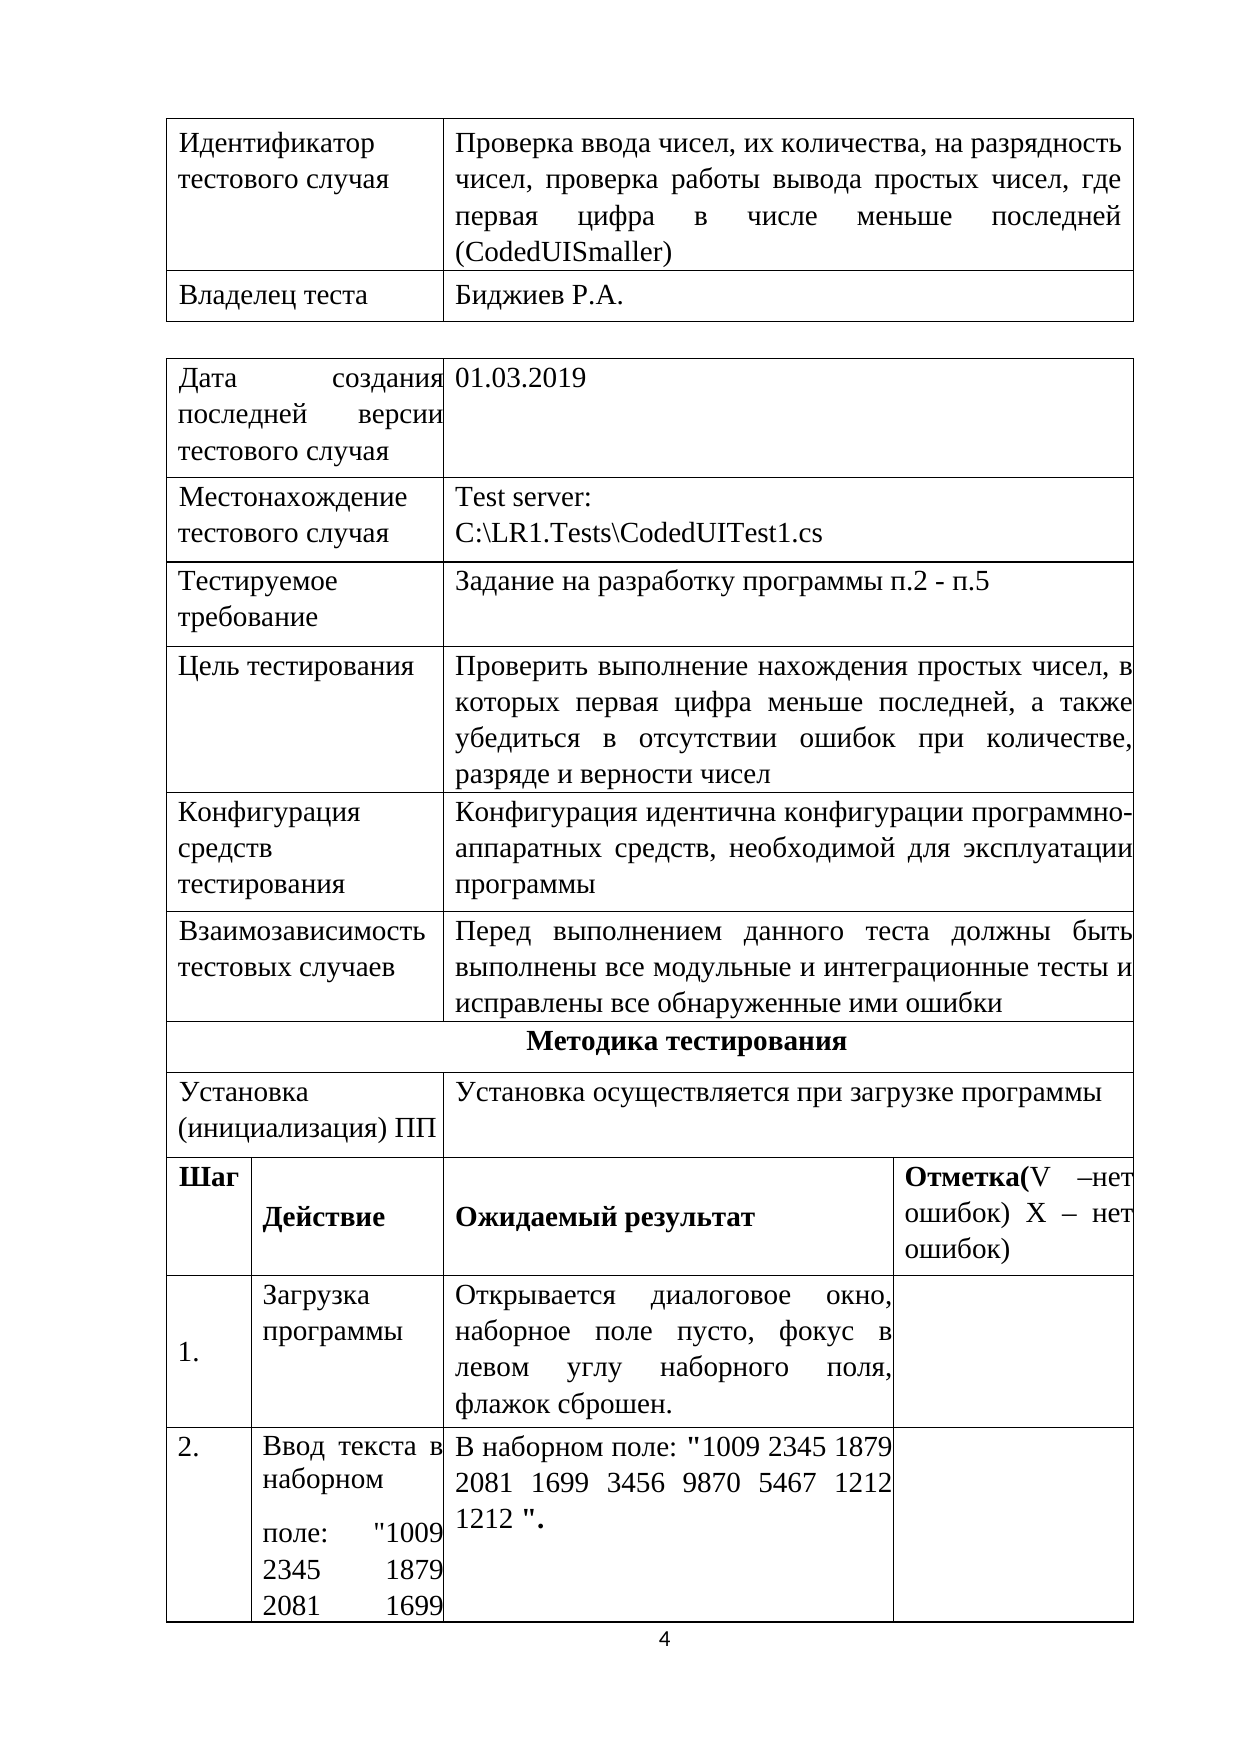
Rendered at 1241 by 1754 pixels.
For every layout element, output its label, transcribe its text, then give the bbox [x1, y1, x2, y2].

table_cell Цель тестирования [167, 647, 443, 792]
table_cell Конфигурация средств тестирования [167, 793, 443, 911]
table_cell Проверить выполнение нахождения простых чисел, в которых первая цифра меньше последней, а также убедиться в отсутствии ошибок при количестве, разряде и верности чисел [444, 647, 1133, 792]
table_cell Шаг [167, 1158, 251, 1275]
table_cell Идентификатор тестового случая [167, 119, 443, 270]
table_cell Ожидаемый результат [444, 1158, 893, 1275]
table_header Дата создания последней версии тестового случая [167, 359, 443, 477]
table_cell Местонахождение тестового случая [167, 478, 443, 561]
table_cell Взаимозависимость тестовых случаев [167, 912, 443, 1021]
table_cell Открывается диалоговое окно, наборное поле пусто, фокус в левом углу наборного поля, флажок сброшен. [444, 1276, 893, 1427]
table_cell Проверка ввода чисел, их количества, на разрядность чисел, проверка работы вывода простых чисел, где первая цифра в числе меньше последней (CodedUISmaller) [444, 119, 1133, 270]
table_cell Установка осуществляется при загрузке программы [444, 1073, 1133, 1157]
table_cell Действие [252, 1158, 443, 1275]
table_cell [444, 1428, 893, 1621]
table_cell 2. [167, 1428, 251, 1621]
table_header 01.03.2019 [444, 359, 1133, 477]
table_cell Конфигурация идентична конфигурации программно-аппаратных средств, необходимой для эксплуатации программы [444, 793, 1133, 911]
table_cell Биджиев Р.А. [444, 271, 1133, 321]
table_cell [894, 1428, 1133, 1621]
table_cell Test server: C:\LR1.Tests\CodedUITest1.cs [444, 478, 1133, 561]
table_cell Загрузка программы [252, 1276, 443, 1427]
table_cell Установка (инициализация) ПП [167, 1073, 443, 1157]
table_cell Отметка(V –нет ошибок) Х – нет ошибок) [894, 1158, 1133, 1275]
table_cell Тестируемое требование [167, 563, 443, 646]
table_cell 1. [167, 1276, 251, 1427]
table_cell Владелец теста [167, 271, 443, 321]
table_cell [252, 1428, 443, 1621]
table_cell Методика тестирования [167, 1022, 1133, 1072]
table_cell Задание на разработку программы п.2 - п.5 [444, 563, 1133, 646]
table_cell Перед выполнением данного теста должны быть выполнены все модульные и интеграционные тесты и исправлены все обнаруженные ими ошибки [444, 912, 1133, 1021]
table_cell [894, 1276, 1133, 1427]
